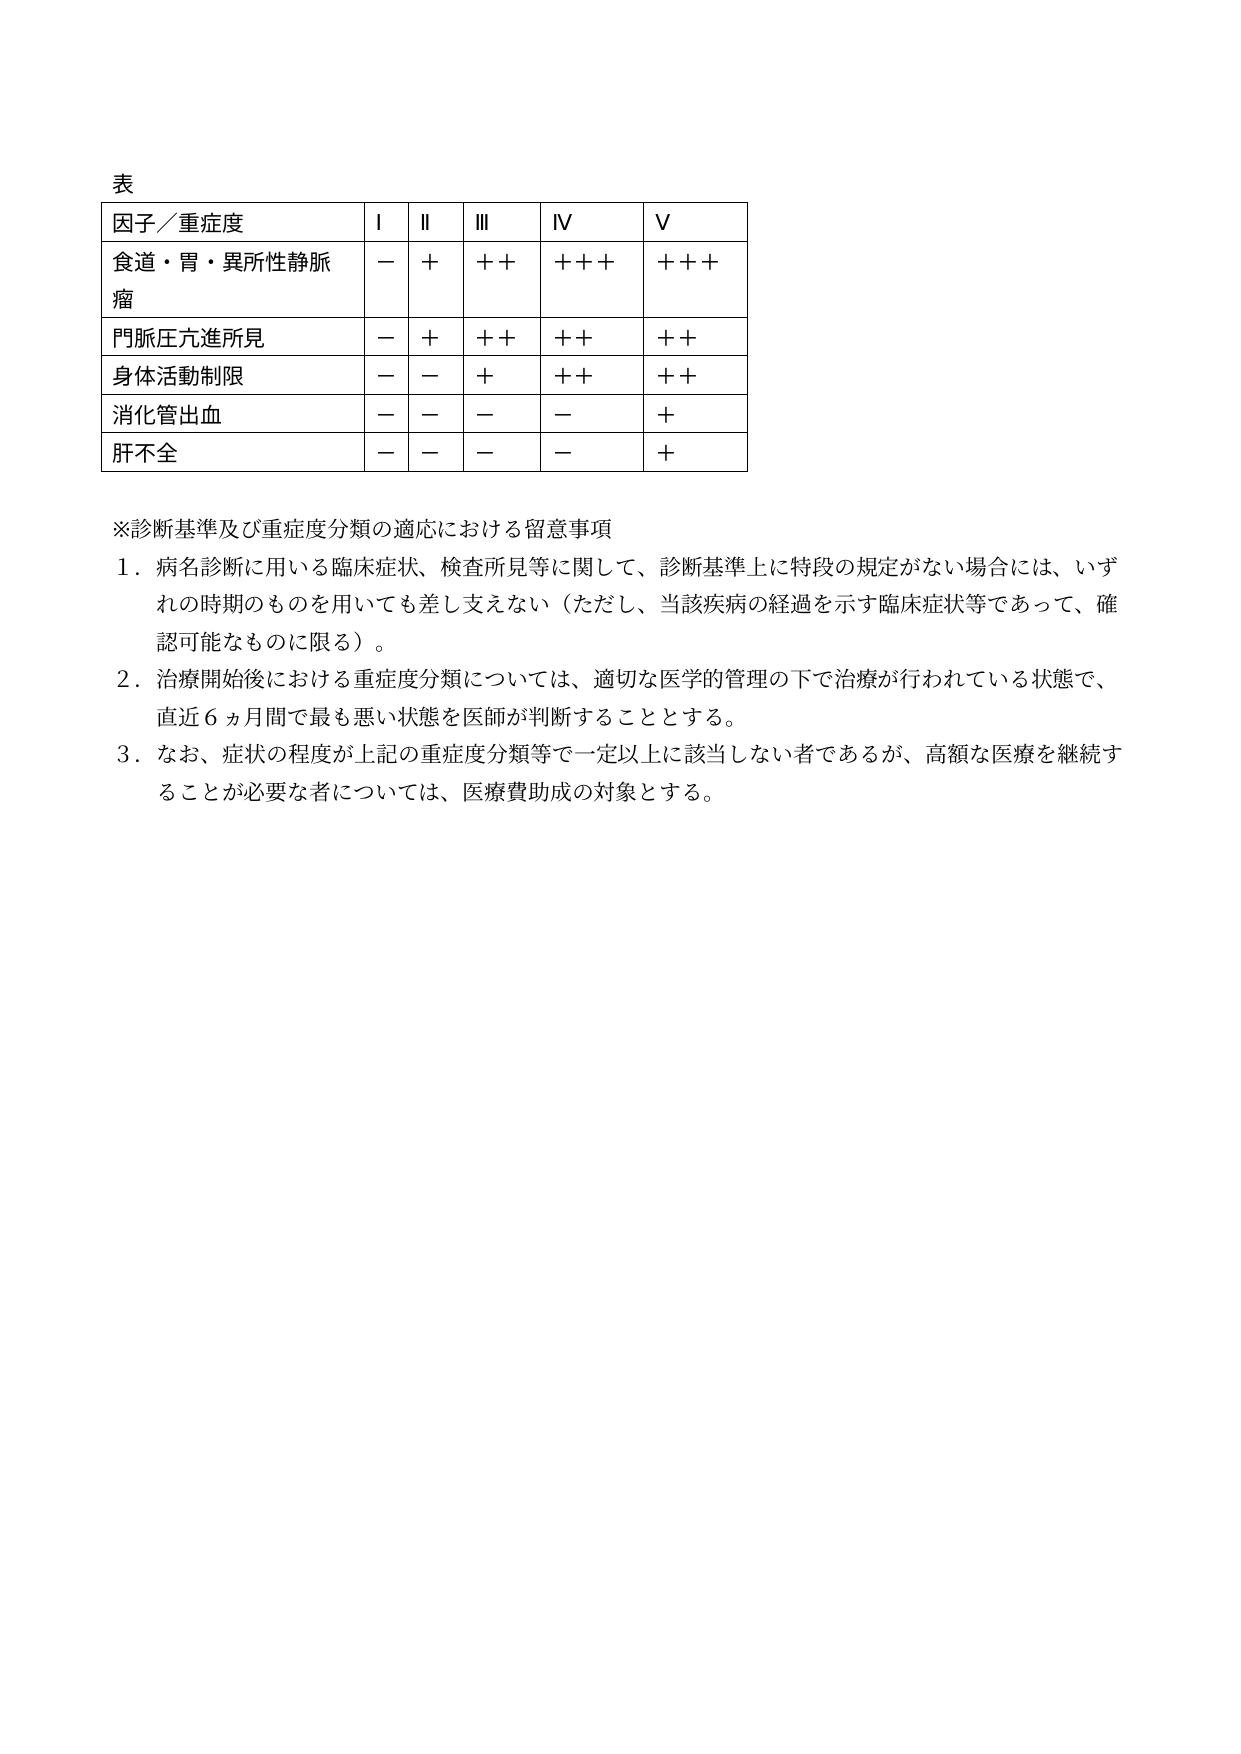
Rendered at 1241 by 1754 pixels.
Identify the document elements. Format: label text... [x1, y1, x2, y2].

text ３．なお、症状の程度が上記の重症度分類等で一定以上に該当しない者であるが、高額な医療を継続することが必要な者については、医療費助成の対象とする。 [112, 734, 1128, 809]
table_cell － [409, 356, 463, 394]
table_cell 門脈圧亢進所見 [102, 318, 364, 355]
table_cell ＋＋ [464, 318, 540, 355]
table_cell － [409, 395, 463, 432]
table_cell 消化管出血 [102, 395, 364, 432]
table_cell ＋ [464, 356, 540, 394]
table_header Ⅱ [409, 203, 463, 241]
table_cell 食道・胃・異所性静脈瘤 [102, 242, 364, 317]
table_header Ⅰ [365, 203, 408, 241]
table_cell ＋＋ [644, 318, 747, 355]
table_cell － [365, 318, 408, 355]
table_cell ＋ [409, 318, 463, 355]
table_cell － [365, 356, 408, 394]
table_cell － [409, 433, 463, 471]
table_header Ⅲ [464, 203, 540, 241]
text １．病名診断に用いる臨床症状、検査所見等に関して、診断基準上に特段の規定がない場合には、いずれの時期のものを用いても差し支えない（ただし、当該疾病の経過を示す臨床症状等であって、確認可能なものに限る）。 [112, 547, 1128, 659]
table_cell ＋ [644, 395, 747, 432]
table_cell ＋＋ [541, 356, 643, 394]
table_cell ＋ [409, 242, 463, 317]
table_header 因子／重症度 [102, 203, 364, 241]
table_cell － [541, 433, 643, 471]
table_cell 身体活動制限 [102, 356, 364, 394]
table_cell ＋ [644, 433, 747, 471]
table_header Ⅳ [541, 203, 643, 241]
table_header Ⅴ [644, 203, 747, 241]
text 表 [112, 164, 1128, 202]
table_cell ＋＋＋ [644, 242, 747, 317]
table_cell － [541, 395, 643, 432]
table_cell ＋＋ [644, 356, 747, 394]
table_cell ＋＋ [464, 242, 540, 317]
table_cell － [365, 395, 408, 432]
table_cell － [464, 395, 540, 432]
text ※診断基準及び重症度分類の適応における留意事項 [112, 509, 1128, 547]
table_cell ＋＋ [541, 318, 643, 355]
table_cell 肝不全 [102, 433, 364, 471]
text ２．治療開始後における重症度分類については、適切な医学的管理の下で治療が行われている状態で、直近６ヵ月間で最も悪い状態を医師が判断することとする。 [112, 659, 1128, 734]
table_cell － [464, 433, 540, 471]
table_cell ＋＋＋ [541, 242, 643, 317]
table_cell － [365, 433, 408, 471]
table_cell － [365, 242, 408, 317]
